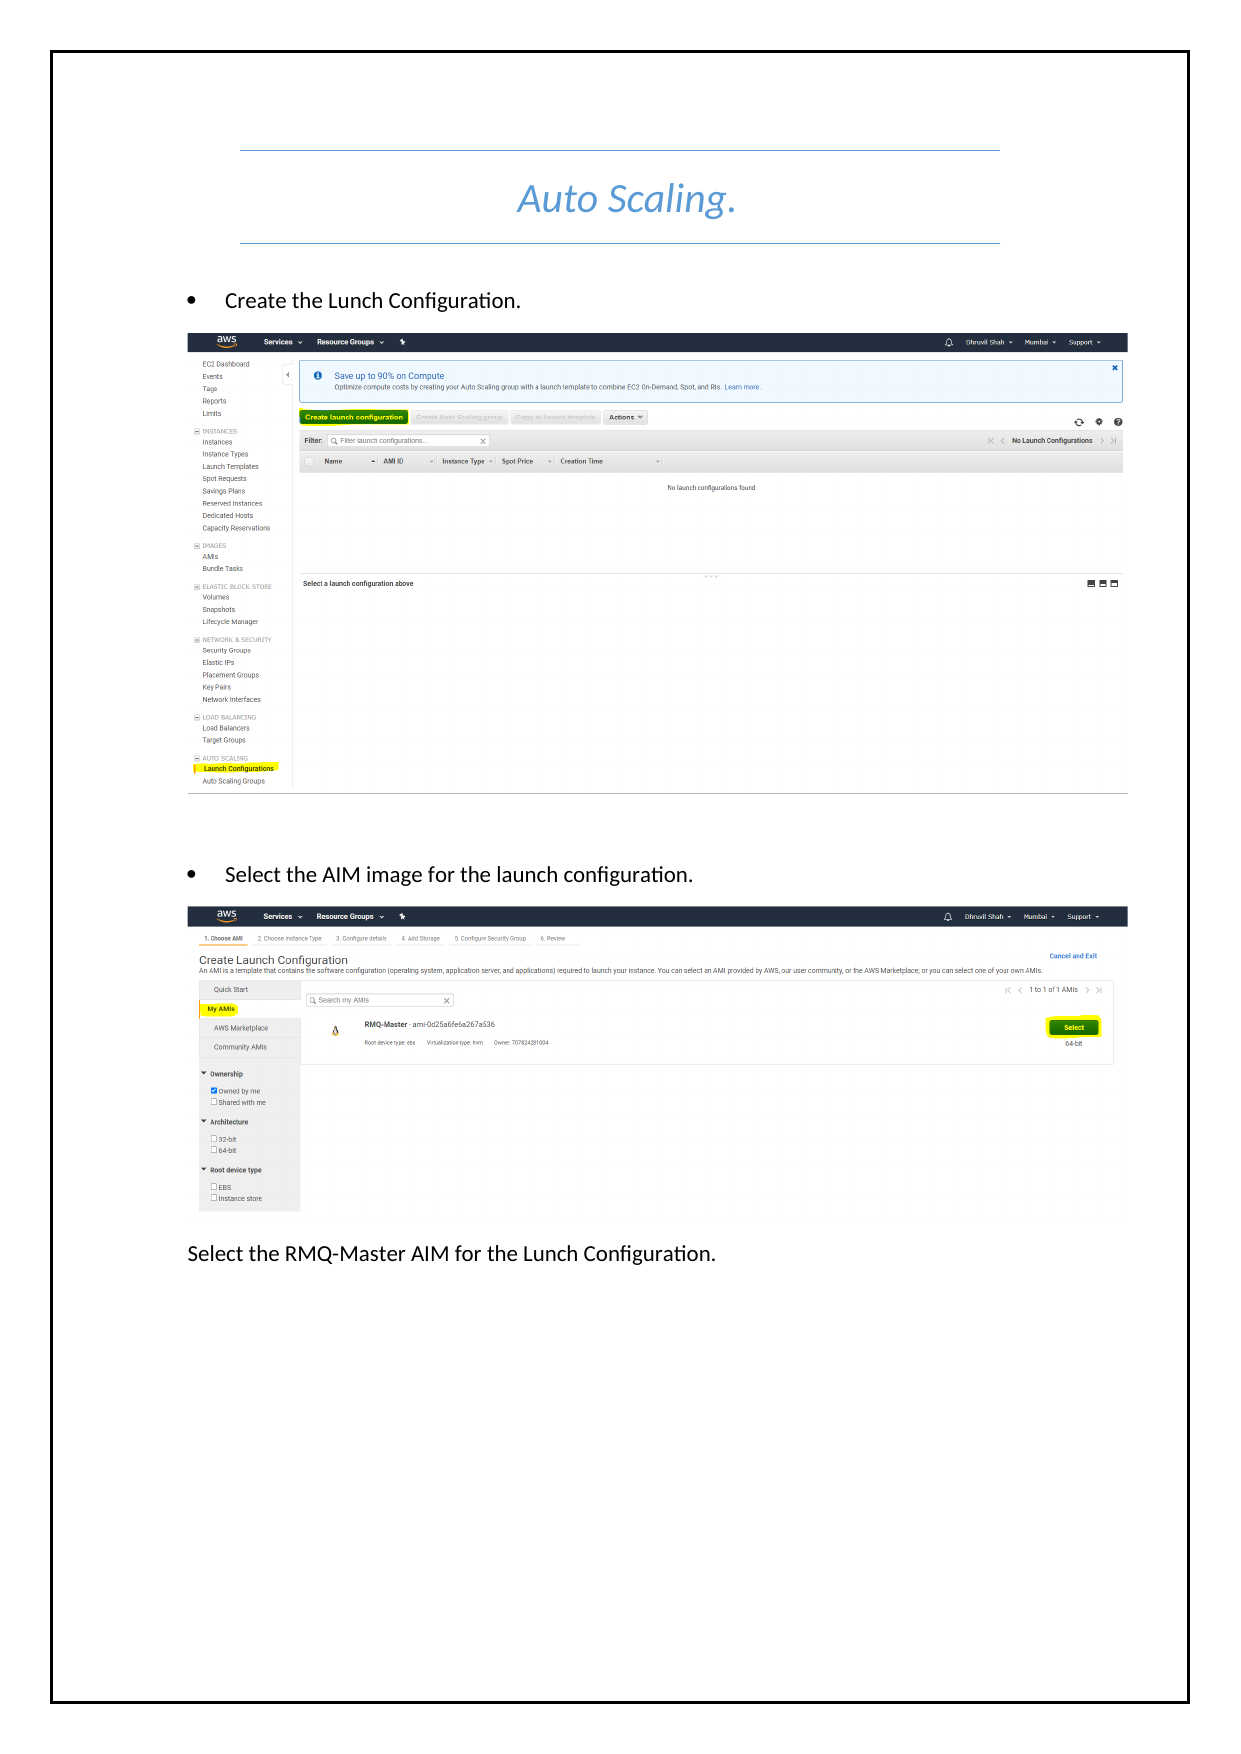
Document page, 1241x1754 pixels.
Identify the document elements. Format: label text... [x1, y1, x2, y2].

text Auto Scaling. [240, 151, 1000, 243]
picture [187, 906, 1128, 1220]
text Select the RMQ-Master AIM for the Lunch Configuration. [187, 1239, 1090, 1267]
list Select the AIM image for the launch configuration. [187, 860, 1090, 888]
picture [187, 333, 1128, 794]
list Create the Lunch Configuration. [187, 286, 1090, 314]
